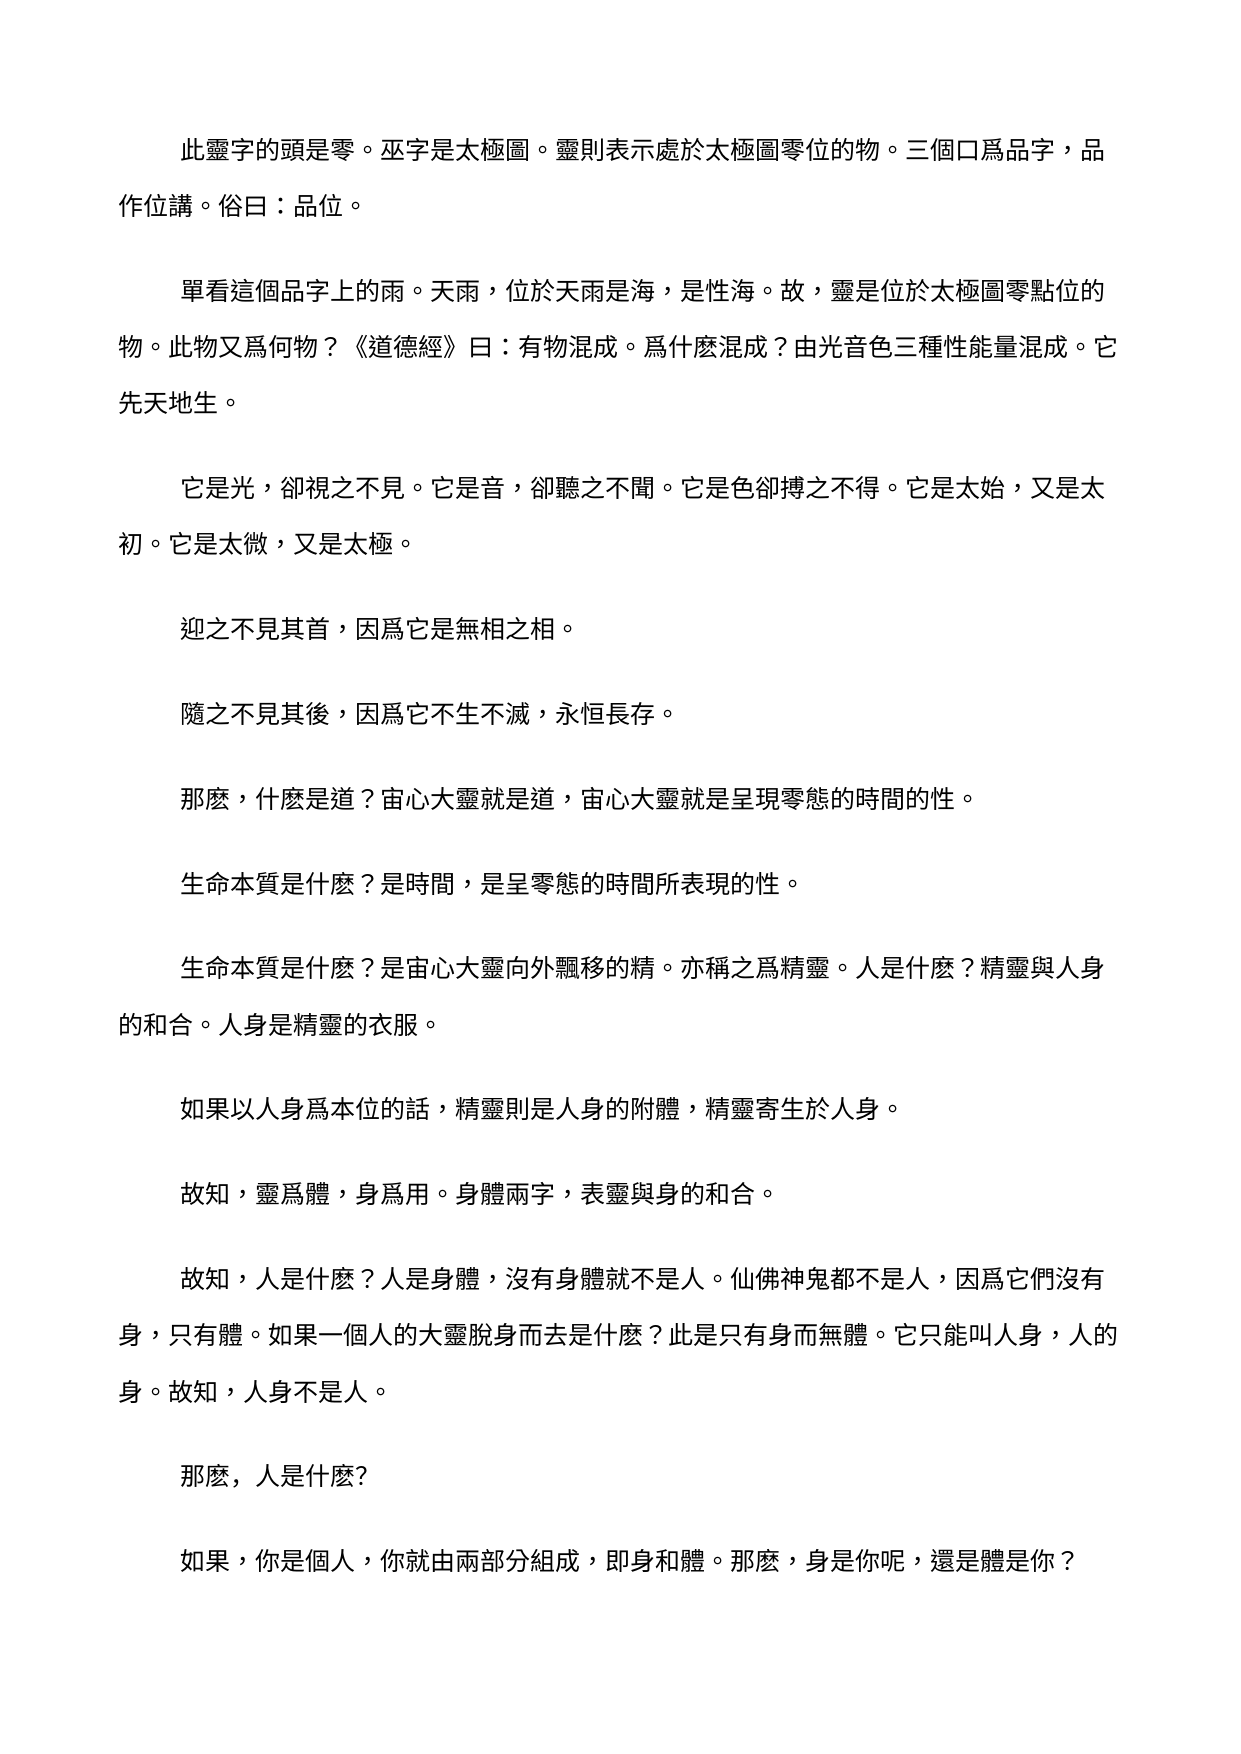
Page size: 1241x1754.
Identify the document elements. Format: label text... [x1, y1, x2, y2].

text 故知，靈爲體，身爲用。身體兩字，表靈與身的和合。 [118, 1174, 1122, 1212]
text 生命本質是什麽？是宙心大靈向外飄移的精。亦稱之爲精靈。人是什麽？精靈與人身的和合。人身是精靈的衣服。 [118, 948, 1122, 1042]
text 故知，人是什麽？人是身體，沒有身體就不是人。仙佛神鬼都不是人，因爲它們沒有身，只有體。如果一個人的大靈脫身而去是什麽？此是只有身而無體。它只能叫人身，人的身。故知，人身不是人。 [118, 1259, 1122, 1409]
text 隨之不見其後，因爲它不生不滅，永恒長存。 [118, 694, 1122, 731]
text 此靈字的頭是零。巫字是太極圖。靈則表示處於太極圖零位的物。三個口爲品字，品作位講。俗曰：品位。 [118, 130, 1122, 223]
text 那麽，人是什麽？ [118, 1456, 1122, 1494]
text 如果以人身爲本位的話，精靈則是人身的附體，精靈寄生於人身。 [118, 1089, 1122, 1127]
text 單看這個品字上的雨。天雨，位於天雨是海，是性海。故，靈是位於太極圖零點位的物。此物又爲何物？《道德經》曰：有物混成。爲什麽混成？由光音色三種性能量混成。它先天地生。 [118, 271, 1122, 421]
text 它是光，卻視之不見。它是音，卻聽之不聞。它是色卻搏之不得。它是太始，又是太初。它是太微，又是太極。 [118, 468, 1122, 562]
text 那麽，什麽是道？宙心大靈就是道，宙心大靈就是呈現零態的時間的性。 [118, 779, 1122, 816]
text 迎之不見其首，因爲它是無相之相。 [118, 609, 1122, 647]
text 如果，你是個人，你就由兩部分組成，即身和體。那麽，身是你呢，還是體是你？ [118, 1541, 1122, 1578]
text 生命本質是什麽？是時間，是呈零態的時間所表現的性。 [118, 863, 1122, 901]
